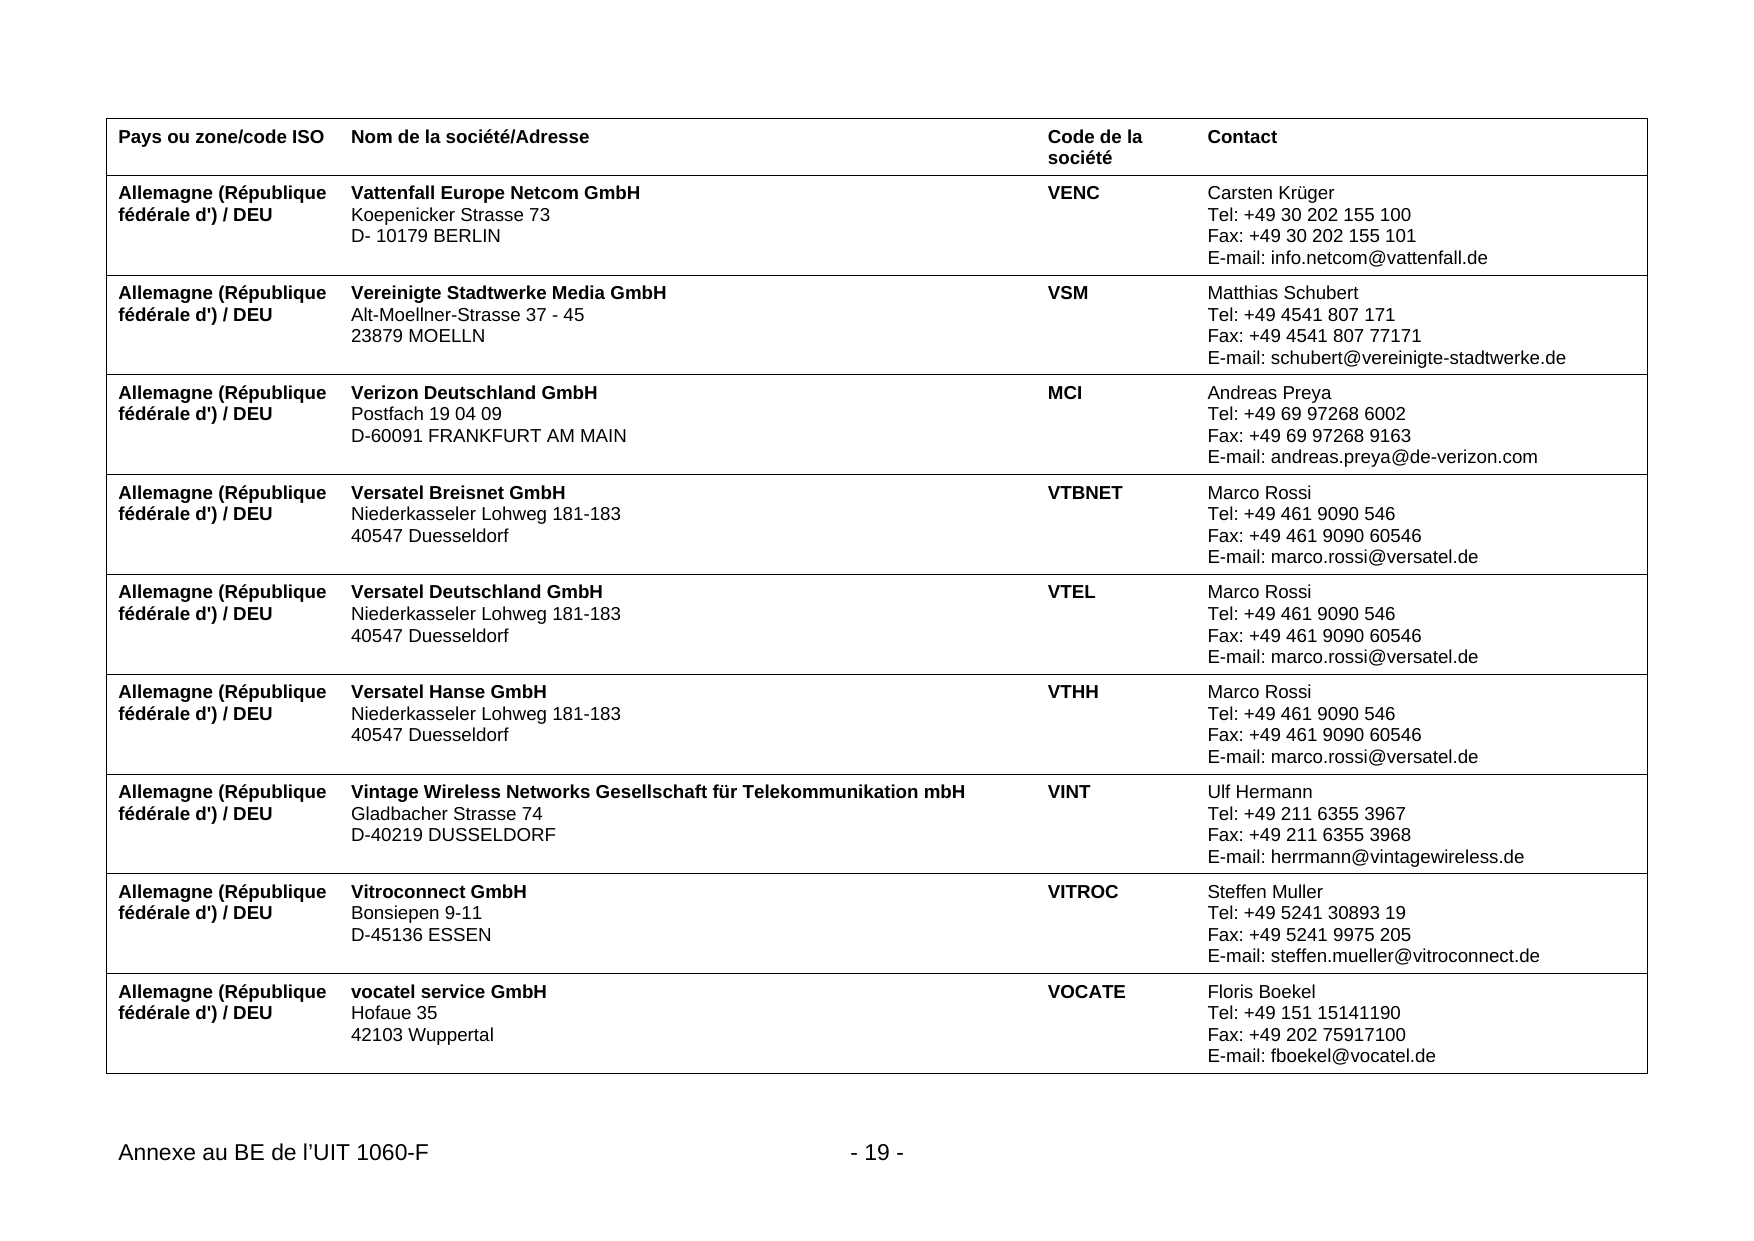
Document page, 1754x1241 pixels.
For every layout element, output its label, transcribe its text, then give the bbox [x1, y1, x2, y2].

table_cell MCI [1019, 375, 1196, 474]
table_cell Allemagne (République fédérale d') / DEU [107, 276, 339, 374]
table_cell Vattenfall Europe Netcom GmbH Koepenicker Strasse 73 D- 10179 BERLIN [340, 176, 1019, 274]
table_cell Versatel Breisnet GmbH Niederkasseler Lohweg 181-183 40547 Duesseldorf [340, 475, 1019, 574]
table_cell Vintage Wireless Networks Gesellschaft für Telekommunikation mbH Gladbacher Strasse 74 D-40219 DUSSELDORF [340, 775, 1019, 873]
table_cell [107, 974, 339, 1073]
table_header Nom de la société/Adresse [340, 119, 1019, 175]
table_cell VTBNET [1019, 475, 1196, 574]
table_cell VTHH [1019, 675, 1196, 773]
table_cell Carsten Krüger Tel: +49 30 202 155 100 Fax: +49 30 202 155 101 E-mail: info.netcom@vattenfall.de [1196, 176, 1647, 274]
table_header Contact [1196, 119, 1647, 175]
table_cell Steffen Muller Tel: +49 5241 30893 19 Fax: +49 5241 9975 205 E-mail: steffen.mueller@vitroconnect.de [1196, 874, 1647, 973]
table_cell Allemagne (République fédérale d') / DEU [107, 575, 339, 674]
table_cell Allemagne (République fédérale d') / DEU [107, 475, 339, 574]
table_cell Marco Rossi Tel: +49 461 9090 546 Fax: +49 461 9090 60546 E-mail: marco.rossi@versatel.de [1196, 675, 1647, 773]
table_cell vocatel service GmbH Hofaue 35 42103 Wuppertal [340, 974, 1019, 1073]
table_cell Ulf Hermann Tel: +49 211 6355 3967 Fax: +49 211 6355 3968 E-mail: herrmann@vintagewireless.de [1196, 775, 1647, 873]
table_cell Versatel Deutschland GmbH Niederkasseler Lohweg 181-183 40547 Duesseldorf [340, 575, 1019, 674]
table_cell VOCATE [1019, 974, 1196, 1073]
table_cell Marco Rossi Tel: +49 461 9090 546 Fax: +49 461 9090 60546 E-mail: marco.rossi@versatel.de [1196, 475, 1647, 574]
table_cell Allemagne (République fédérale d') / DEU [107, 874, 339, 973]
table_cell Floris Boekel Tel: +49 151 15141190 Fax: +49 202 75917100 E-mail: fboekel@vocatel.de [1196, 974, 1647, 1073]
table_cell Andreas Preya Tel: +49 69 97268 6002 Fax: +49 69 97268 9163 E-mail: andreas.preya@de-verizon.com [1196, 375, 1647, 474]
table_cell Allemagne (République fédérale d') / DEU [107, 375, 339, 474]
table_header Code de la société [1019, 119, 1196, 175]
table_cell Verizon Deutschland GmbH Postfach 19 04 09 D-60091 FRANKFURT AM MAIN [340, 375, 1019, 474]
table_cell Matthias Schubert Tel: +49 4541 807 171 Fax: +49 4541 807 77171 E-mail: schubert@vereinigte-stadtwerke.de [1196, 276, 1647, 374]
table_cell Vereinigte Stadtwerke Media GmbH Alt-Moellner-Strasse 37 - 45 23879 MOELLN [340, 276, 1019, 374]
table_cell Allemagne (République fédérale d') / DEU [107, 775, 339, 873]
table_cell Marco Rossi Tel: +49 461 9090 546 Fax: +49 461 9090 60546 E-mail: marco.rossi@versatel.de [1196, 575, 1647, 674]
table_cell VENC [1019, 176, 1196, 274]
table_header Pays ou zone/code ISO [107, 119, 339, 175]
table_cell VTEL [1019, 575, 1196, 674]
table_cell VSM [1019, 276, 1196, 374]
table_cell Allemagne (République fédérale d') / DEU [107, 675, 339, 773]
table_cell Versatel Hanse GmbH Niederkasseler Lohweg 181-183 40547 Duesseldorf [340, 675, 1019, 773]
table_cell VINT [1019, 775, 1196, 873]
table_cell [107, 176, 339, 274]
table_cell VITROC [1019, 874, 1196, 973]
table_cell Vitroconnect GmbH Bonsiepen 9-11 D-45136 ESSEN [340, 874, 1019, 973]
